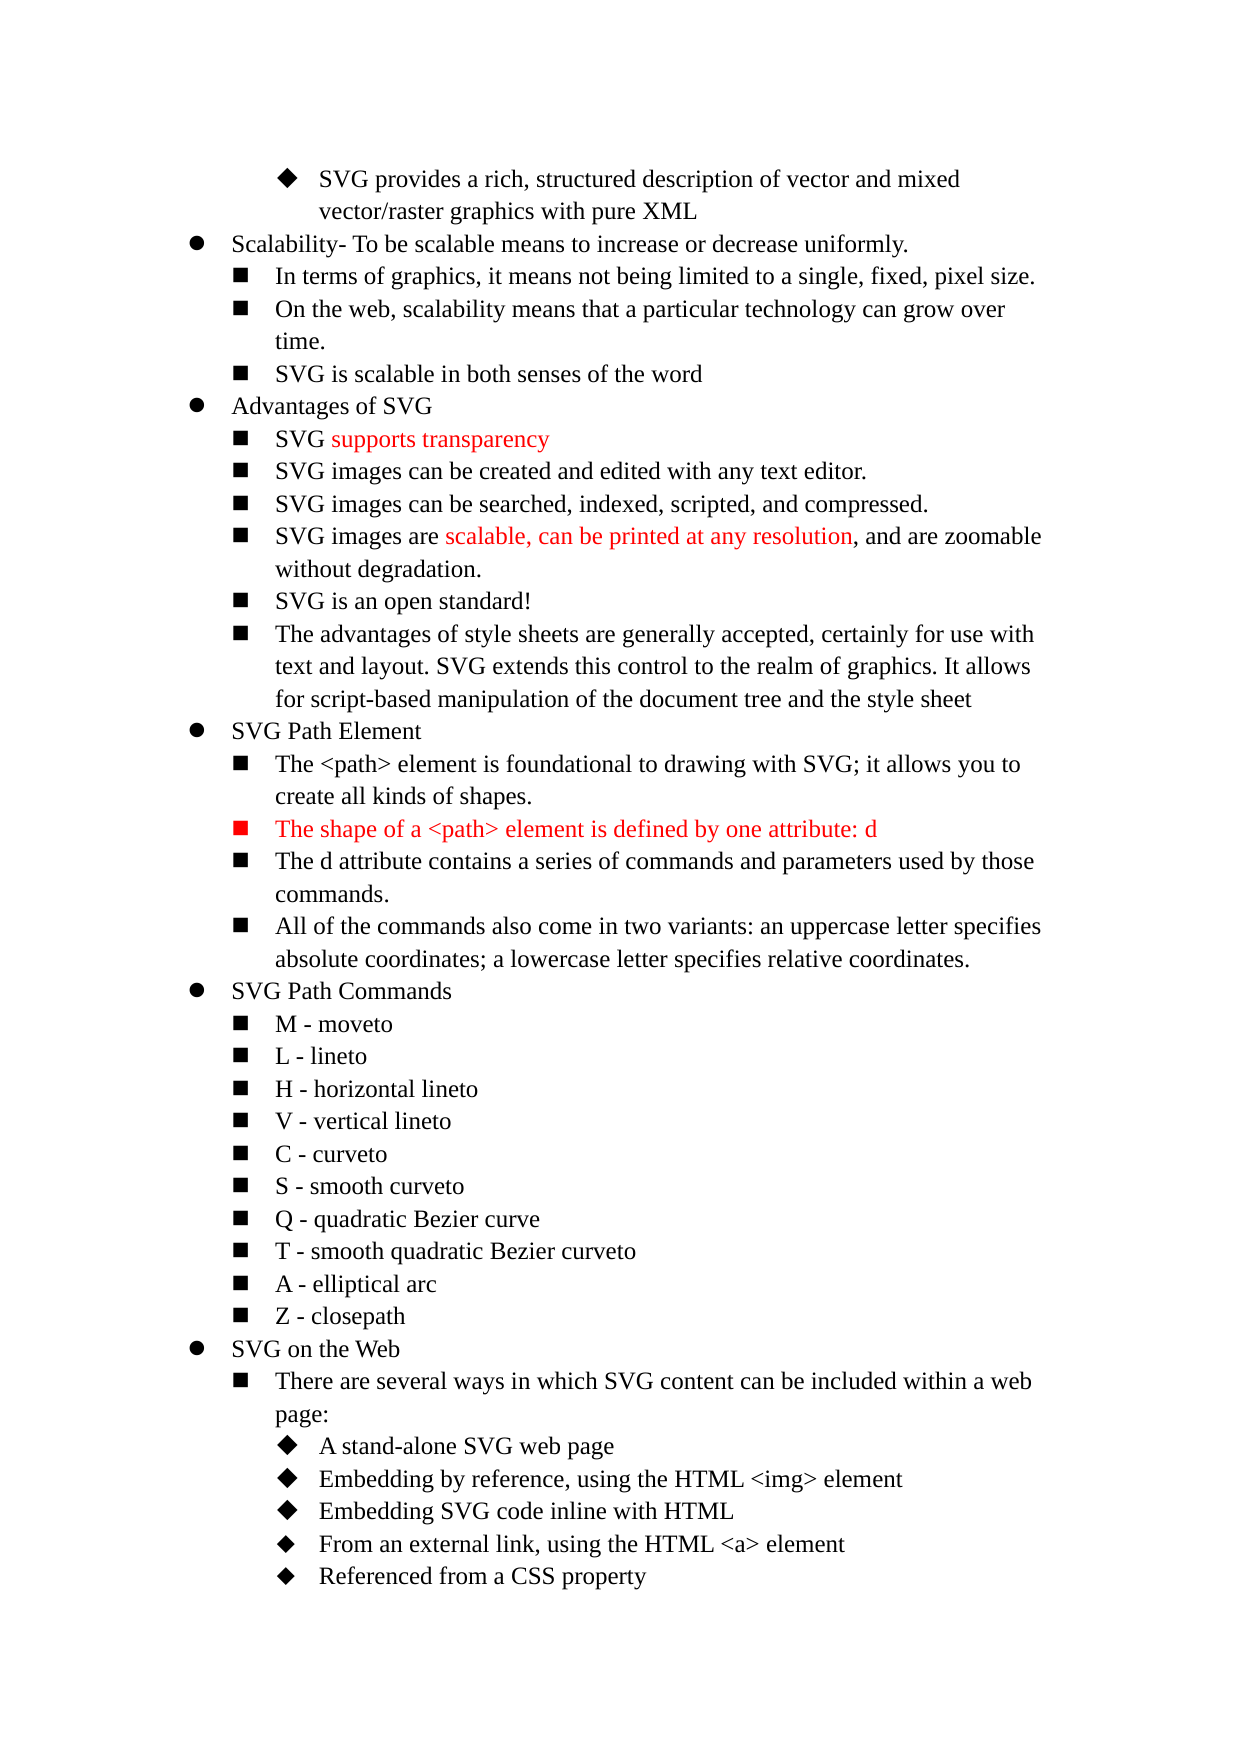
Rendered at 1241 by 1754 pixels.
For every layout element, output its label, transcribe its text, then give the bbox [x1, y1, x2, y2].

list SVG images are scalable, can be printed at any resolution, and are zoomable without degradation. [231, 519, 1053, 584]
list Referenced from a CSS property [275, 1559, 1053, 1592]
list The advantages of style sheets are generally accepted, certainly for use with text and layout. SVG extends this control to the realm of graphics. It allows for script-based manipulation of the document tree and the style sheet [231, 617, 1053, 714]
list All of the commands also come in two variants: an uppercase letter specifies absolute coordinates; a lowercase letter specifies relative coordinates. [231, 909, 1053, 974]
list L - lineto [231, 1039, 1053, 1072]
list SVG is scalable in both senses of the word [231, 357, 1053, 389]
list S - smooth curveto [231, 1169, 1053, 1202]
list Embedding SVG code inline with HTML [275, 1494, 1053, 1527]
list A stand-alone SVG web page [275, 1429, 1053, 1462]
list The <path> element is foundational to drawing with SVG; it allows you to create all kinds of shapes. [231, 747, 1053, 812]
list V - vertical lineto [231, 1104, 1053, 1137]
list The shape of a <path> element is defined by one attribute: d [231, 812, 1053, 844]
list SVG Path Commands [187, 974, 1053, 1007]
list H - horizontal lineto [231, 1072, 1053, 1104]
list In terms of graphics, it means not being limited to a single, fixed, pixel size. [231, 259, 1053, 292]
list SVG images can be searched, indexed, scripted, and compressed. [231, 487, 1053, 519]
list SVG images can be created and edited with any text editor. [231, 454, 1053, 487]
list SVG on the Web [187, 1332, 1053, 1364]
list A - elliptical arc [231, 1267, 1053, 1299]
list M - moveto [231, 1007, 1053, 1039]
list The d attribute contains a series of commands and parameters used by those commands. [231, 844, 1053, 909]
list SVG is an open standard! [231, 584, 1053, 617]
list Z - closepath [231, 1299, 1053, 1332]
list SVG Path Element [187, 714, 1053, 747]
list There are several ways in which SVG content can be included within a web page: [231, 1364, 1053, 1429]
list Advantages of SVG [187, 389, 1053, 422]
list Embedding by reference, using the HTML <img> element [275, 1462, 1053, 1494]
list SVG provides a rich, structured description of vector and mixed vector/raster graphics with pure XML [275, 162, 1053, 227]
list From an external link, using the HTML <a> element [275, 1527, 1053, 1559]
list SVG supports transparency [231, 422, 1053, 454]
list C - curveto [231, 1137, 1053, 1169]
list Q - quadratic Bezier curve [231, 1202, 1053, 1234]
list T - smooth quadratic Bezier curveto [231, 1234, 1053, 1267]
list Scalability- To be scalable means to increase or decrease uniformly. [187, 227, 1053, 259]
list On the web, scalability means that a particular technology can grow over time. [231, 292, 1053, 357]
